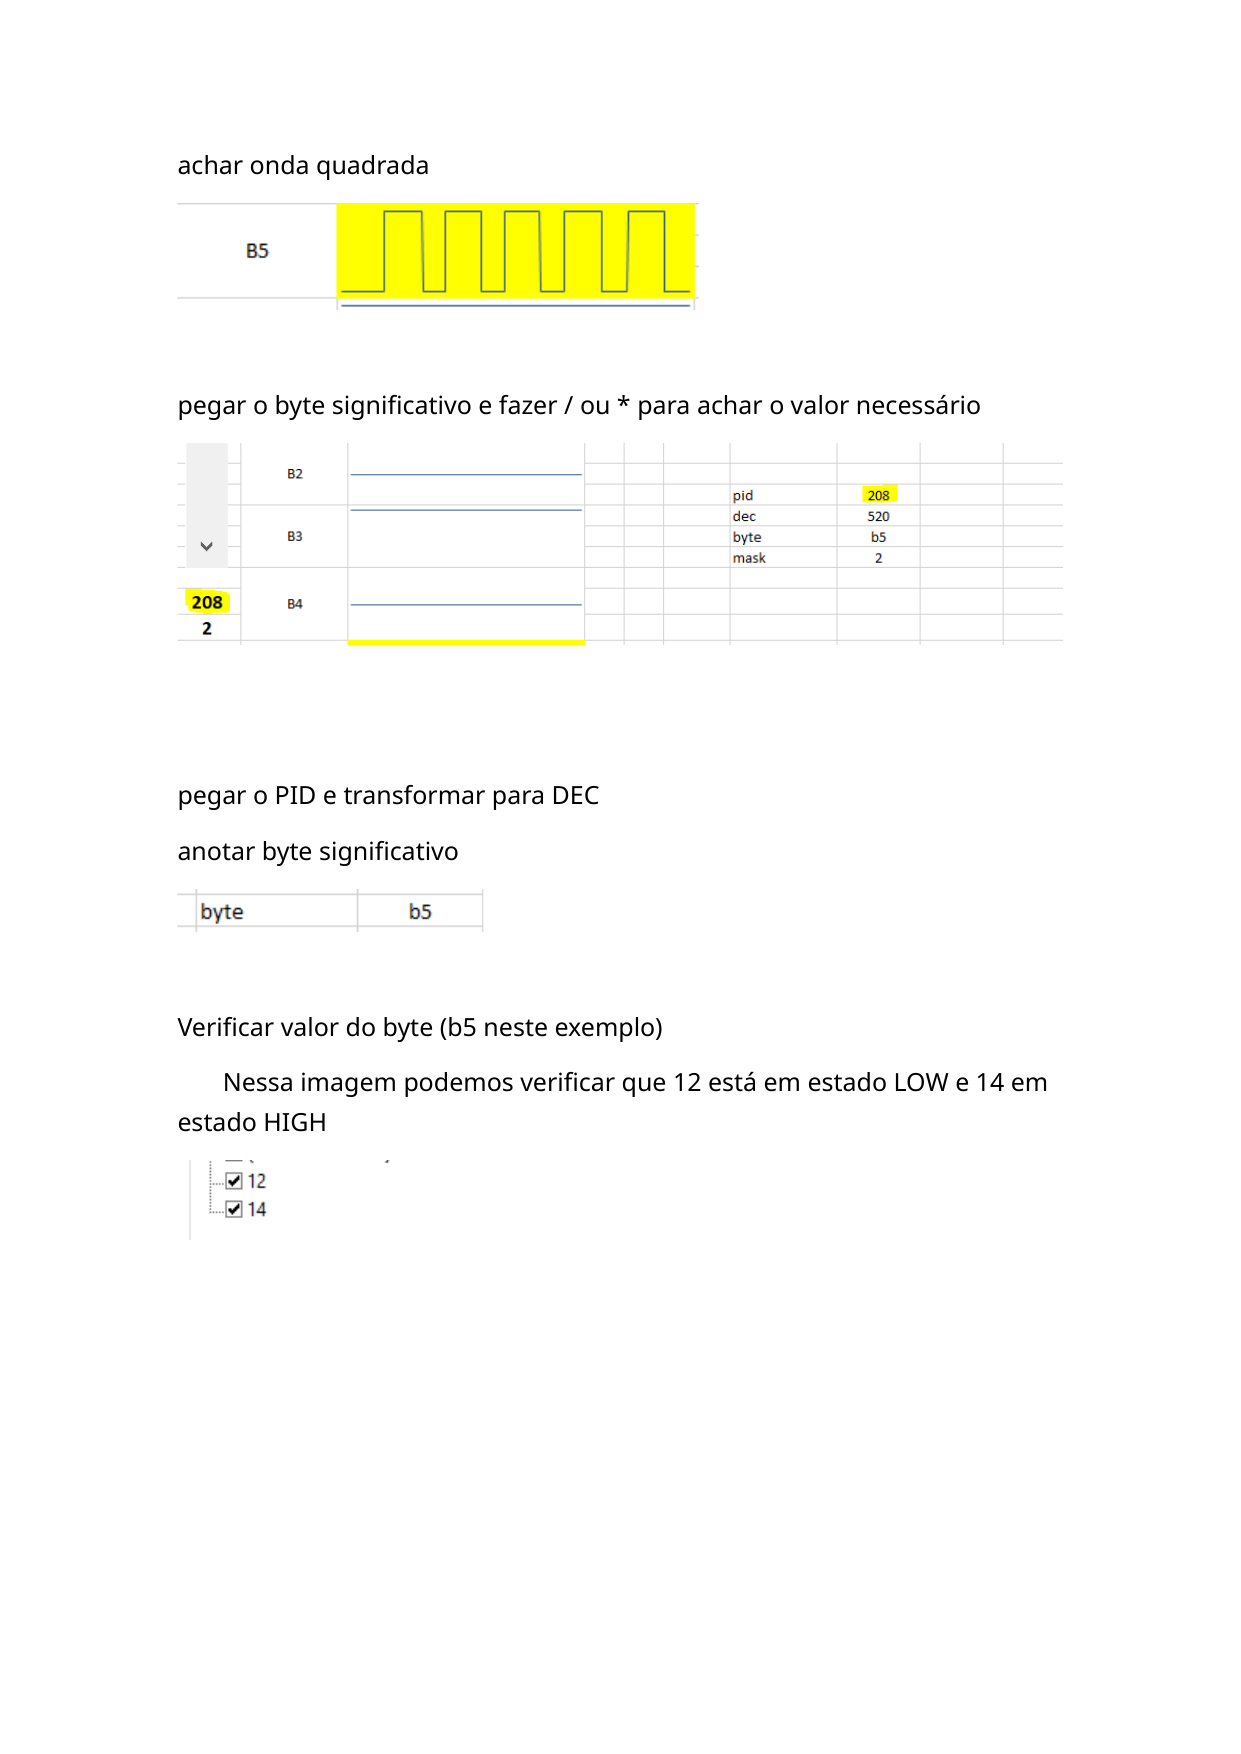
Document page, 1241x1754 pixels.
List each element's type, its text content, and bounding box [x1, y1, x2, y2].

text achar onda quadrada [177, 148, 1063, 182]
picture [177, 889, 484, 932]
picture [177, 203, 699, 310]
picture [177, 443, 1063, 645]
picture [177, 1160, 401, 1240]
text Nessa imagem podemos verificar que 12 está em estado LOW e 14 em estado HIGH [177, 1065, 1063, 1138]
text pegar o PID e transformar para DEC [177, 778, 1063, 812]
text Verificar valor do byte (b5 neste exemplo) [177, 1009, 1063, 1043]
text anotar byte significativo [177, 834, 1063, 868]
text pegar o byte significativo e fazer / ou * para achar o valor necessário [177, 387, 1063, 421]
